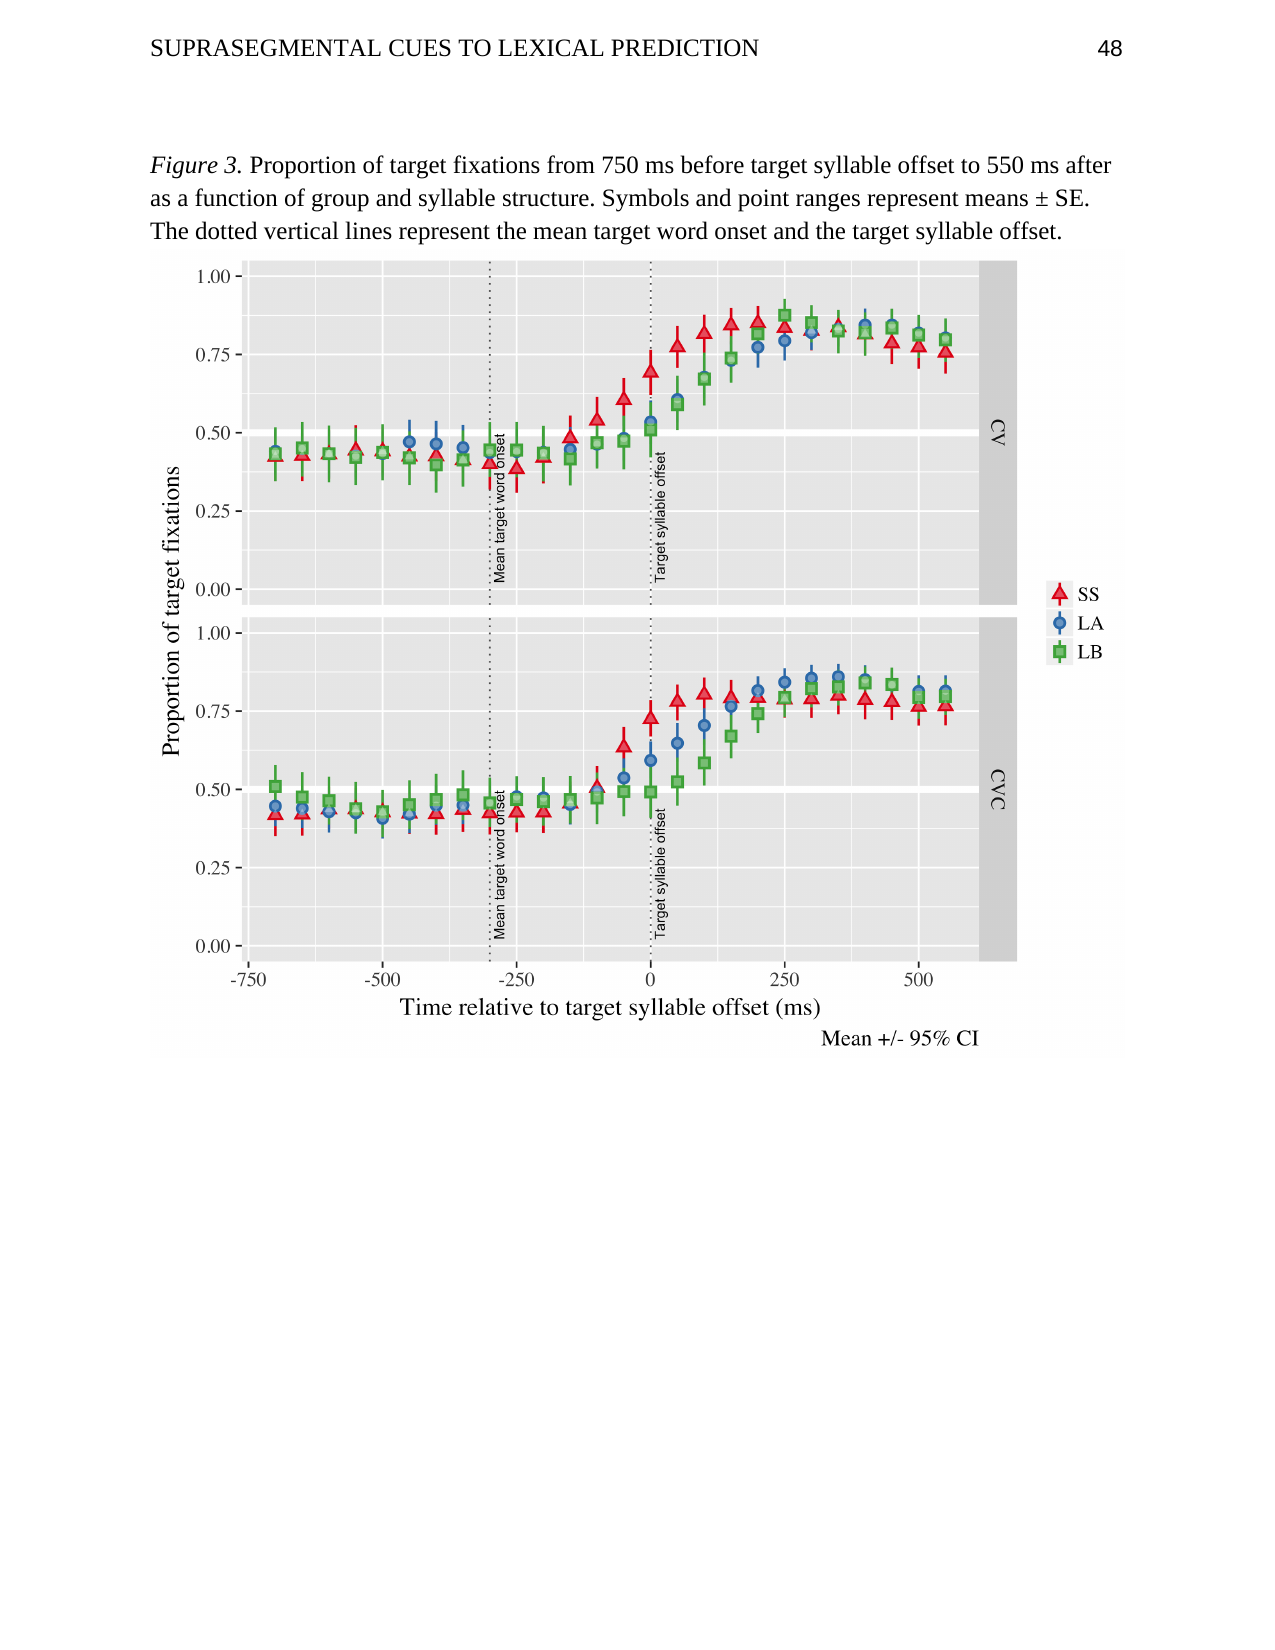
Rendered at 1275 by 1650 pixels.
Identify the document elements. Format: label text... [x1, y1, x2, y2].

picture [150, 249, 1125, 1058]
text Figure 3. Proportion of target fixations from 750 ms before target syllable offset to 550 ms after as a function of group and syllable structure. Symbols and point ranges represent means ± SE. The dotted vertical lines represent the mean target word onset and the target syllable offset. [150, 150, 1125, 245]
